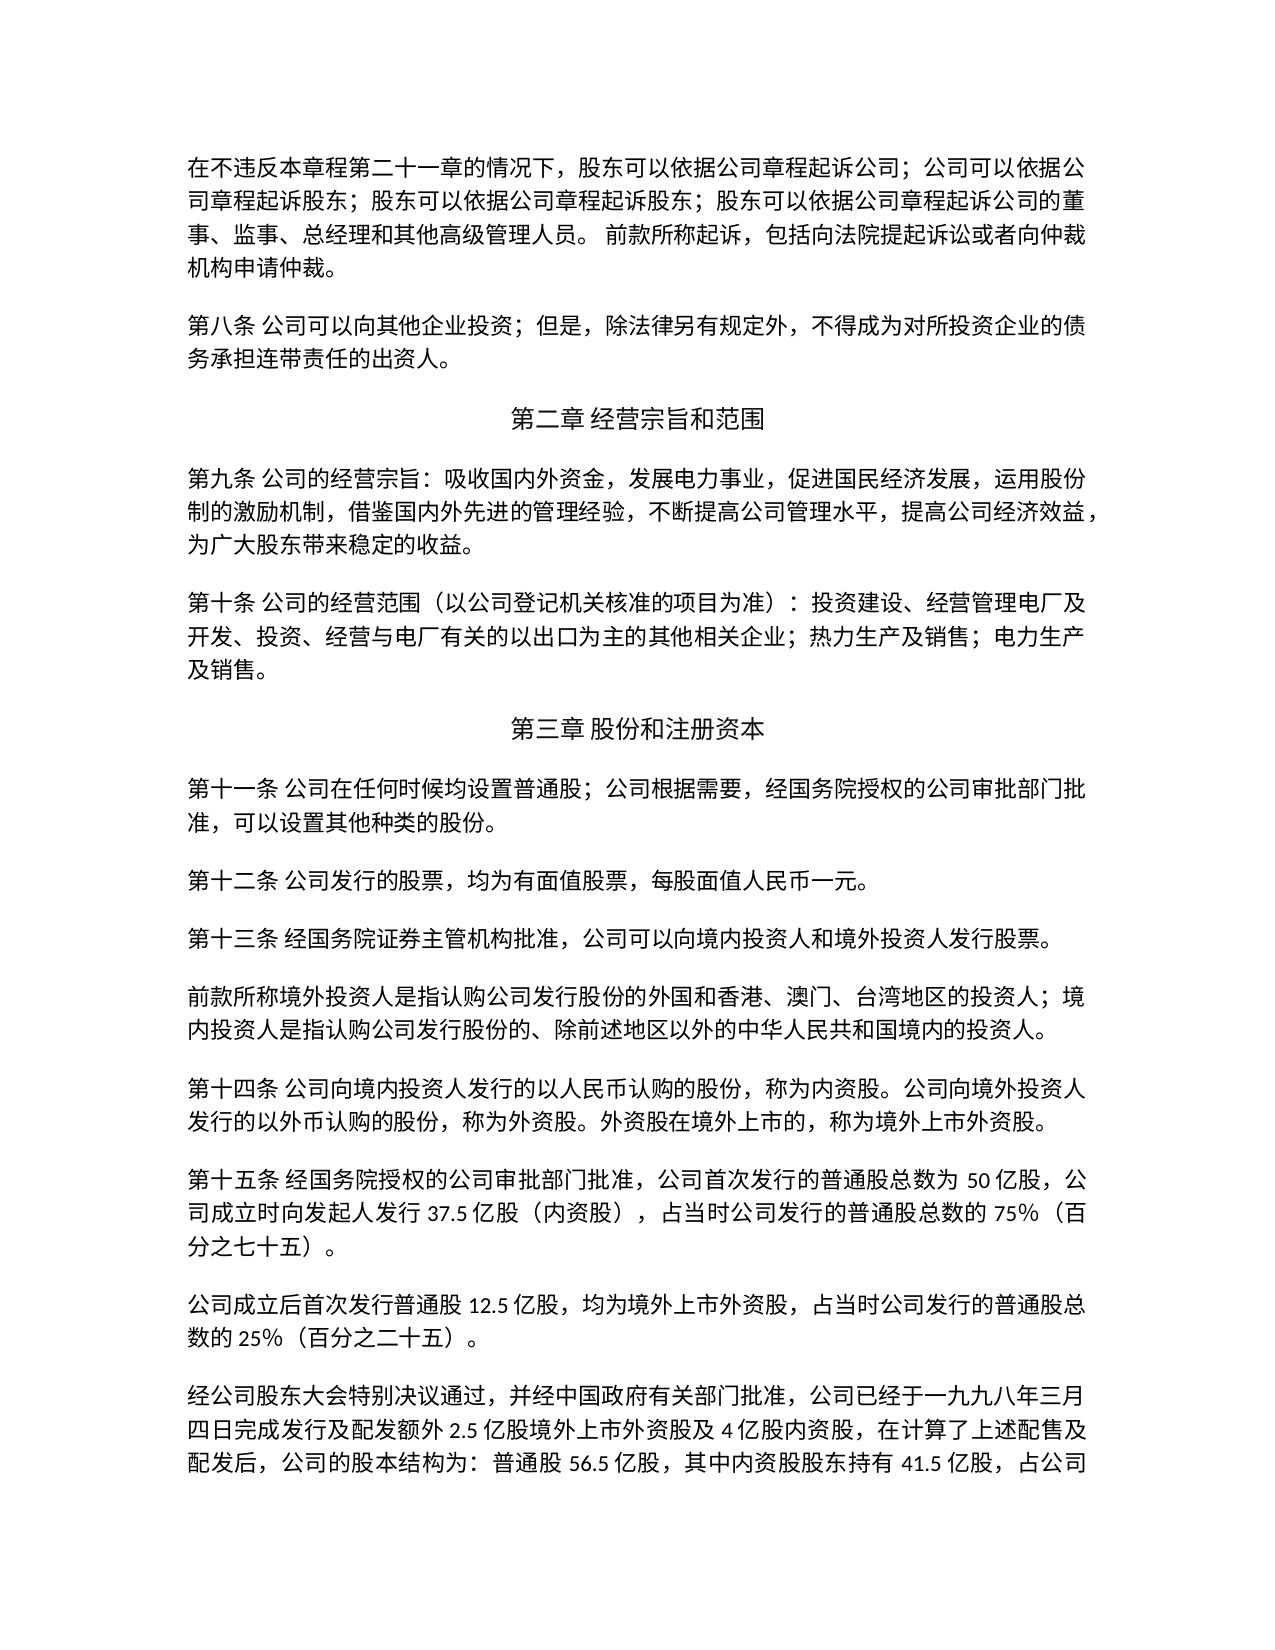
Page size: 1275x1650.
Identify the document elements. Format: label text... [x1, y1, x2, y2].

subtitle 第三章 股份和注册资本 [187, 710, 1087, 746]
text 前款所称境外投资人是指认购公司发行股份的外国和香港、澳门、台湾地区的投资人；境内投资人是指认购公司发行股份的、除前述地区以外的中华人民共和国境内的投资人。 [187, 979, 1087, 1046]
text 第十五条 经国务院授权的公司审批部门批准，公司首次发行的普通股总数为50亿股，公司成立时向发起人发行37.5亿股（内资股），占当时公司发行的普通股总数的75％（百分之七十五）。 [187, 1162, 1087, 1262]
subtitle 第二章 经营宗旨和范围 [187, 399, 1087, 436]
text 第十条 公司的经营范围（以公司登记机关核准的项目为准）：投资建设、经营管理电厂及开发、投资、经营与电厂有关的以出口为主的其他相关企业；热力生产及销售；电力生产及销售。 [187, 585, 1087, 685]
text 第九条 公司的经营宗旨：吸收国内外资金，发展电力事业，促进国民经济发展，运用股份制的激励机制，借鉴国内外先进的管理经验，不断提高公司管理水平，提高公司经济效益，为广大股东带来稳定的收益。 [187, 461, 1087, 560]
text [187, 1378, 1087, 1478]
text 第十二条 公司发行的股票，均为有面值股票，每股面值人民币一元。 [187, 863, 1087, 896]
text 第十一条 公司在任何时候均设置普通股；公司根据需要，经国务院授权的公司审批部门批准，可以设置其他种类的股份。 [187, 771, 1087, 838]
text 第八条 公司可以向其他企业投资；但是，除法律另有规定外，不得成为对所投资企业的债务承担连带责任的出资人。 [187, 308, 1087, 374]
text 第十三条 经国务院证券主管机构批准，公司可以向境内投资人和境外投资人发行股票。 [187, 921, 1087, 954]
text 公司成立后首次发行普通股12.5亿股，均为境外上市外资股，占当时公司发行的普通股总数的25％（百分之二十五）。 [187, 1287, 1087, 1353]
text 第十四条 公司向境内投资人发行的以人民币认购的股份，称为内资股。公司向境外投资人发行的以外币认购的股份，称为外资股。外资股在境外上市的，称为境外上市外资股。 [187, 1071, 1087, 1137]
text 在不违反本章程第二十一章的情况下，股东可以依据公司章程起诉公司；公司可以依据公司章程起诉股东；股东可以依据公司章程起诉股东；股东可以依据公司章程起诉公司的董事、监事、总经理和其他高级管理人员。 前款所称起诉，包括向法院提起诉讼或者向仲裁机构申请仲裁。 [187, 150, 1087, 283]
